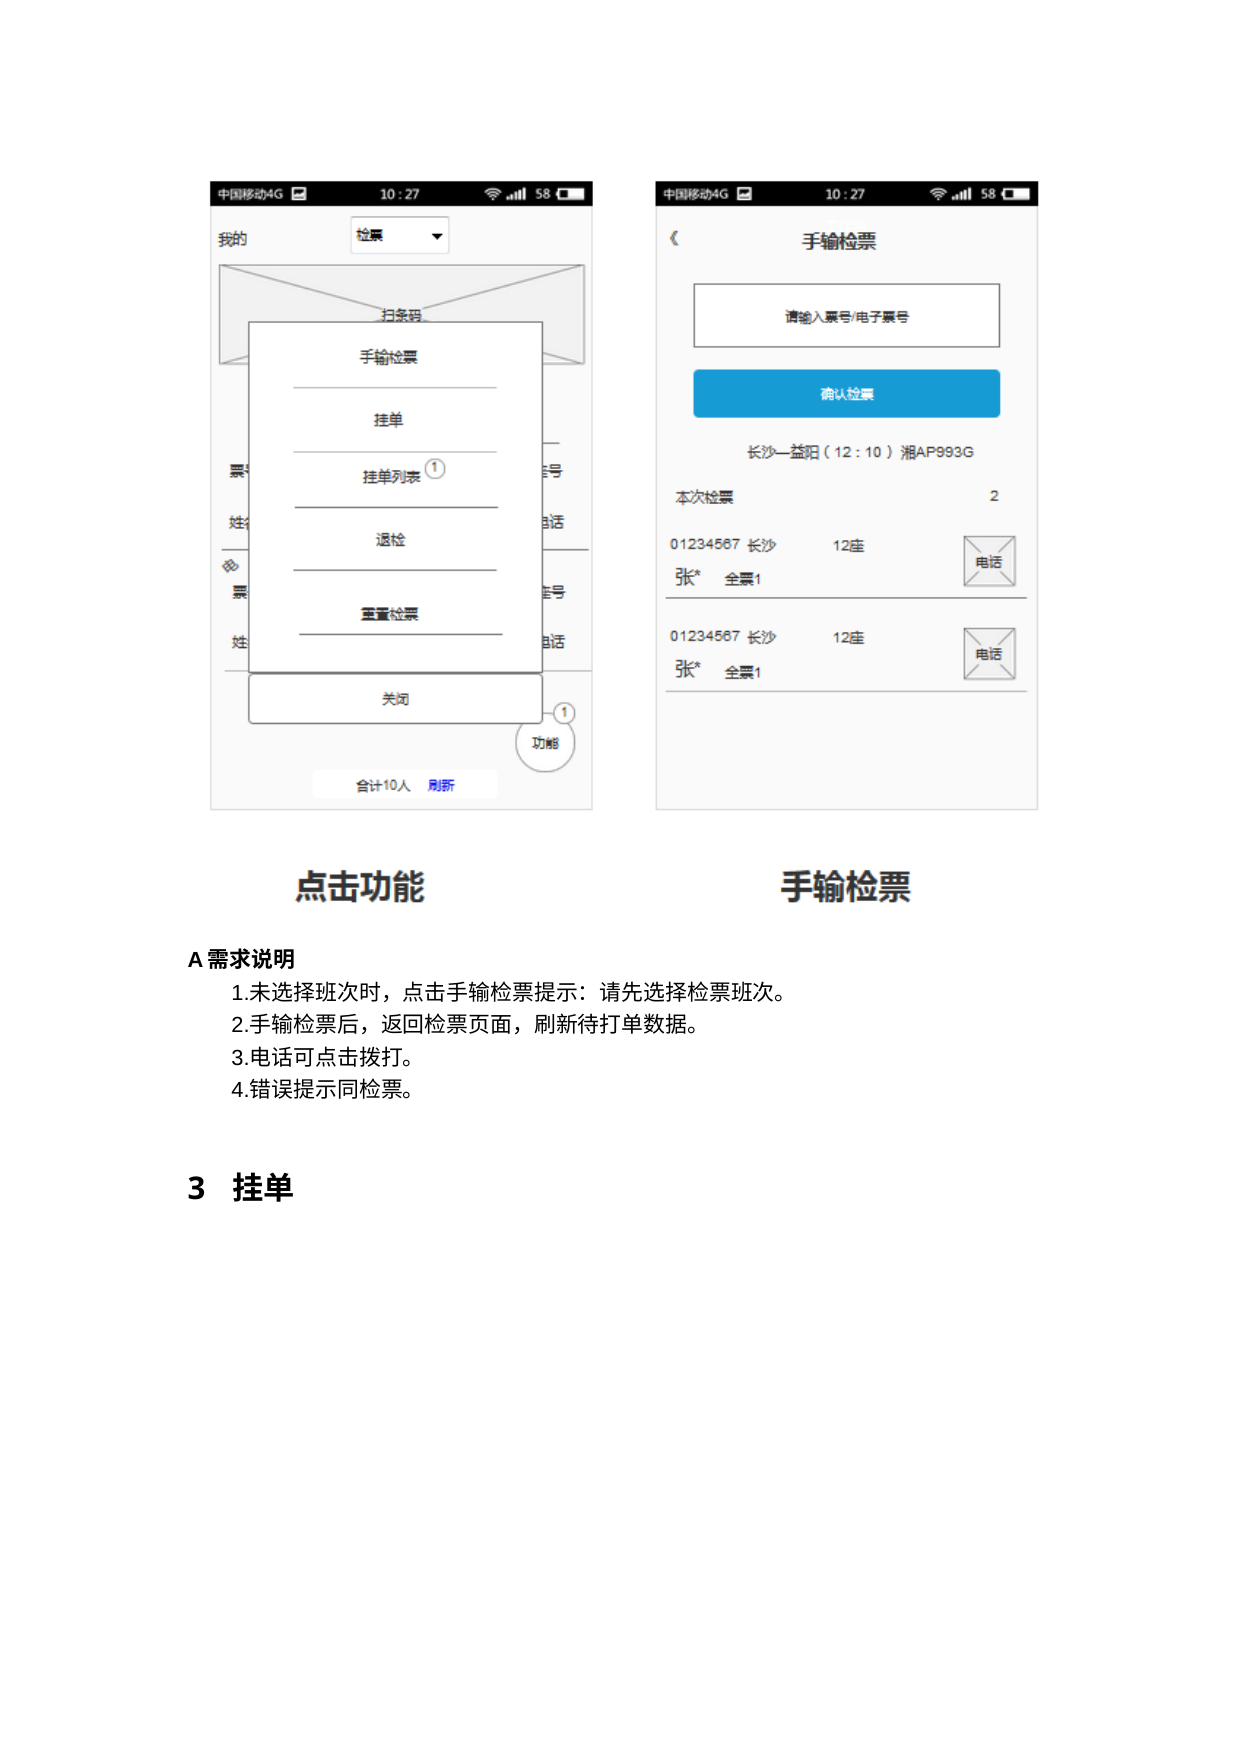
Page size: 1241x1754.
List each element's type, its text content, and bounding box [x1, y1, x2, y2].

text A需求说明 [187, 942, 1053, 974]
text 2.手输检票后，返回检票页面，刷新待打单数据。 [187, 1007, 1053, 1039]
subtitle 挂单 [187, 1153, 1053, 1218]
picture [187, 162, 1053, 920]
text 1.未选择班次时，点击手输检票提示：请先选择检票班次。 [187, 974, 1053, 1007]
text 4.错误提示同检票。 [187, 1072, 1053, 1104]
text 3.电话可点击拨打。 [187, 1039, 1053, 1072]
